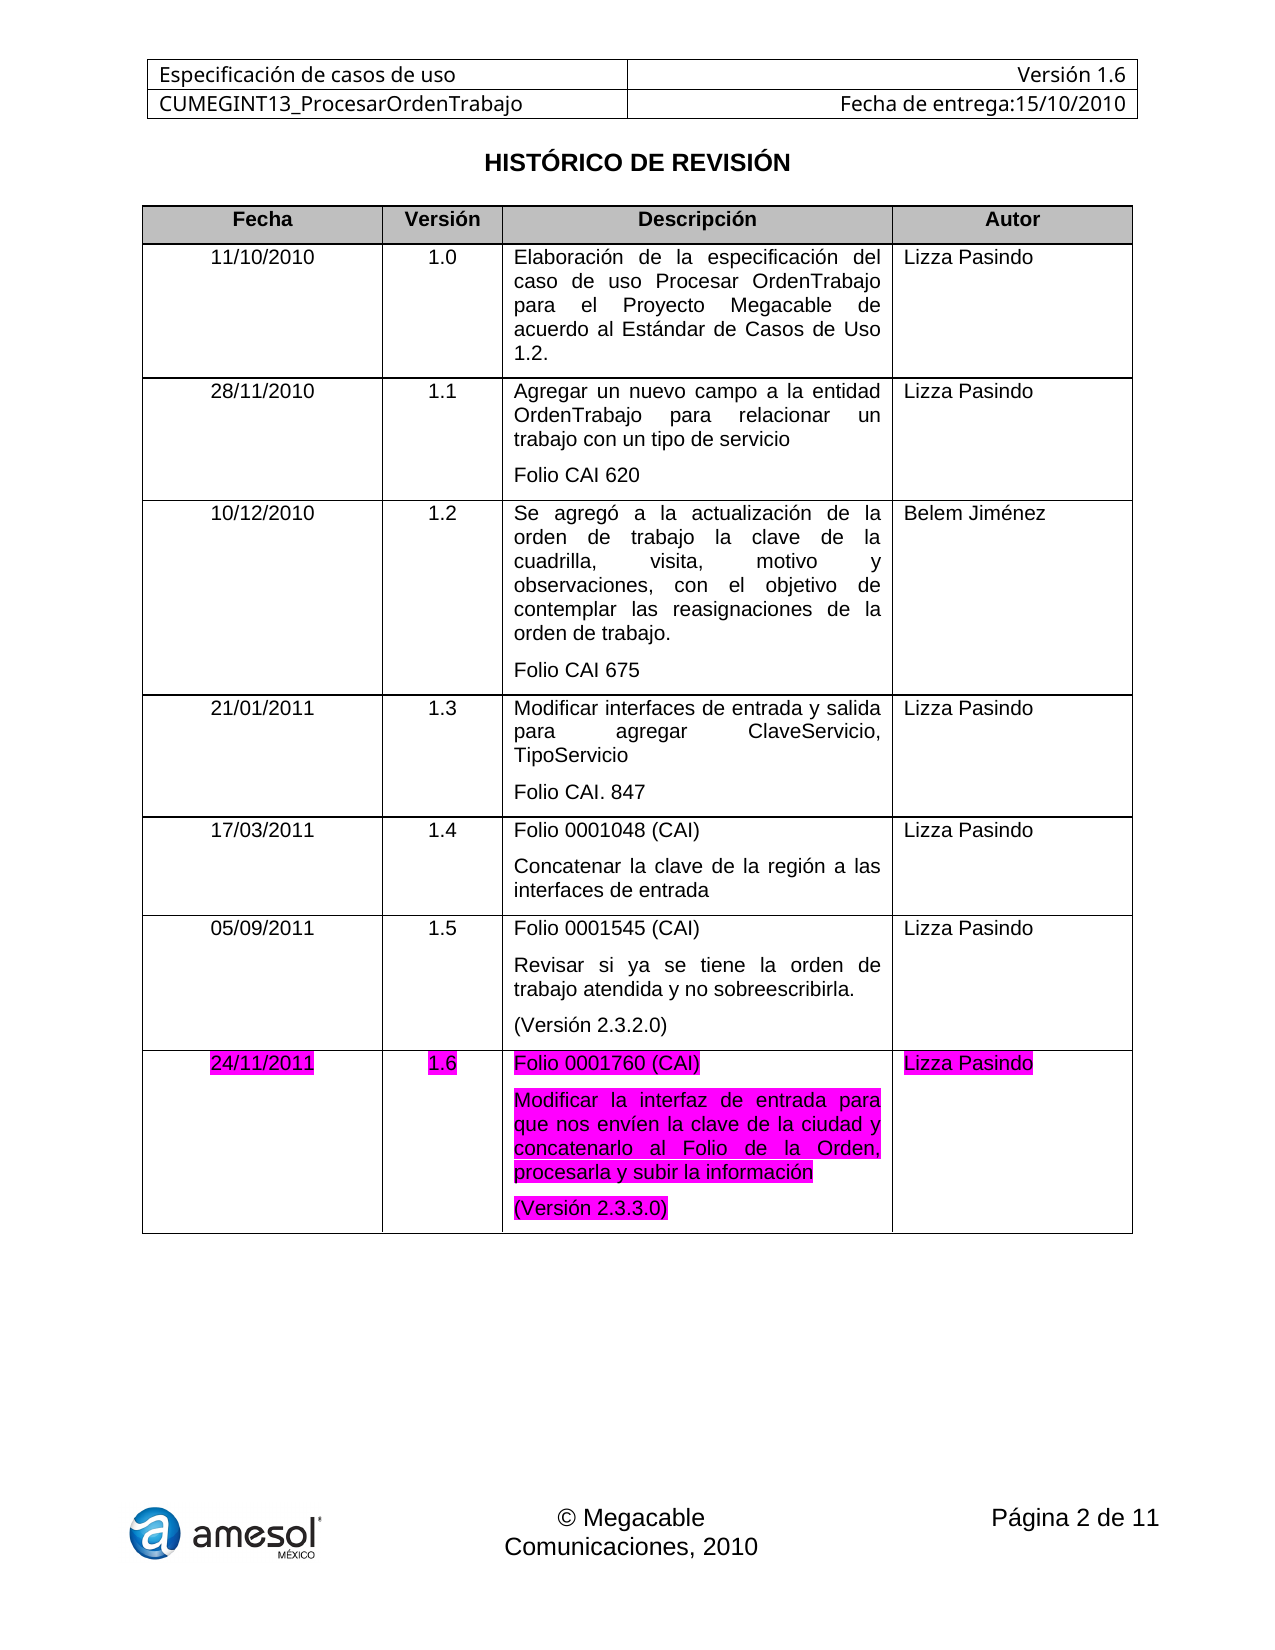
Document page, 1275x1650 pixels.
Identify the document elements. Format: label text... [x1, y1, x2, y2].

table_header Autor [893, 207, 1132, 243]
table_header Descripción [503, 207, 892, 243]
text HISTÓRICO DE REVISIÓN [118, 148, 1157, 177]
table_cell Folio 0001048 (CAI) Concatenar la clave de la región a las interfaces de entrada [503, 818, 892, 915]
table_cell Lizza Pasindo [893, 916, 1132, 1049]
table_cell 1.4 [383, 818, 502, 915]
table_cell Elaboración de la especificación del caso de uso Procesar OrdenTrabajo para el Proyecto Megacable de acuerdo al Estándar de Casos de Uso 1.2. [503, 245, 892, 377]
table_cell 1.2 [383, 501, 502, 694]
table_cell 1.5 [383, 916, 502, 1049]
table_cell 05/09/2011 [143, 916, 382, 1049]
table_cell 28/11/2010 [143, 379, 382, 499]
picture [118, 1502, 322, 1563]
table_cell 24/11/2011 [143, 1051, 382, 1232]
table_cell 1.6 [383, 1051, 502, 1232]
table_cell 1.3 [383, 696, 502, 816]
table_cell Lizza Pasindo [893, 245, 1132, 377]
table_cell Lizza Pasindo [893, 696, 1132, 816]
table_cell Lizza Pasindo [893, 818, 1132, 915]
table_cell Se agregó a la actualización de la orden de trabajo la clave de la cuadrilla, visita, motivo y observaciones, con el objetivo de contemplar las reasignaciones de la orden de trabajo. Folio CAI 675 [503, 501, 892, 694]
table_cell Folio 0001545 (CAI) Revisar si ya se tiene la orden de trabajo atendida y no sobreescribirla. (Versión 2.3.2.0) [503, 916, 892, 1049]
table_cell Lizza Pasindo [893, 1051, 1132, 1232]
table_cell Modificar interfaces de entrada y salida para agregar ClaveServicio, TipoServicio Folio CAI. 847 [503, 696, 892, 816]
table_cell Folio 0001760 (CAI) Modificar la interfaz de entrada para que nos envíen la clave de la ciudad y concatenarlo al Folio de la Orden, procesarla y subir la información (Versión 2.3.3.0) [503, 1051, 892, 1232]
table_cell 1.0 [383, 245, 502, 377]
table_cell 17/03/2011 [143, 818, 382, 915]
table_cell Lizza Pasindo [893, 379, 1132, 499]
table_header Versión [383, 207, 502, 243]
table_cell Belem Jiménez [893, 501, 1132, 694]
table_cell 21/01/2011 [143, 696, 382, 816]
table_cell 10/12/2010 [143, 501, 382, 694]
table_header Fecha [143, 207, 382, 243]
table_cell 11/10/2010 [143, 245, 382, 377]
table_cell Agregar un nuevo campo a la entidad OrdenTrabajo para relacionar un trabajo con un tipo de servicio Folio CAI 620 [503, 379, 892, 499]
table_cell 1.1 [383, 379, 502, 499]
